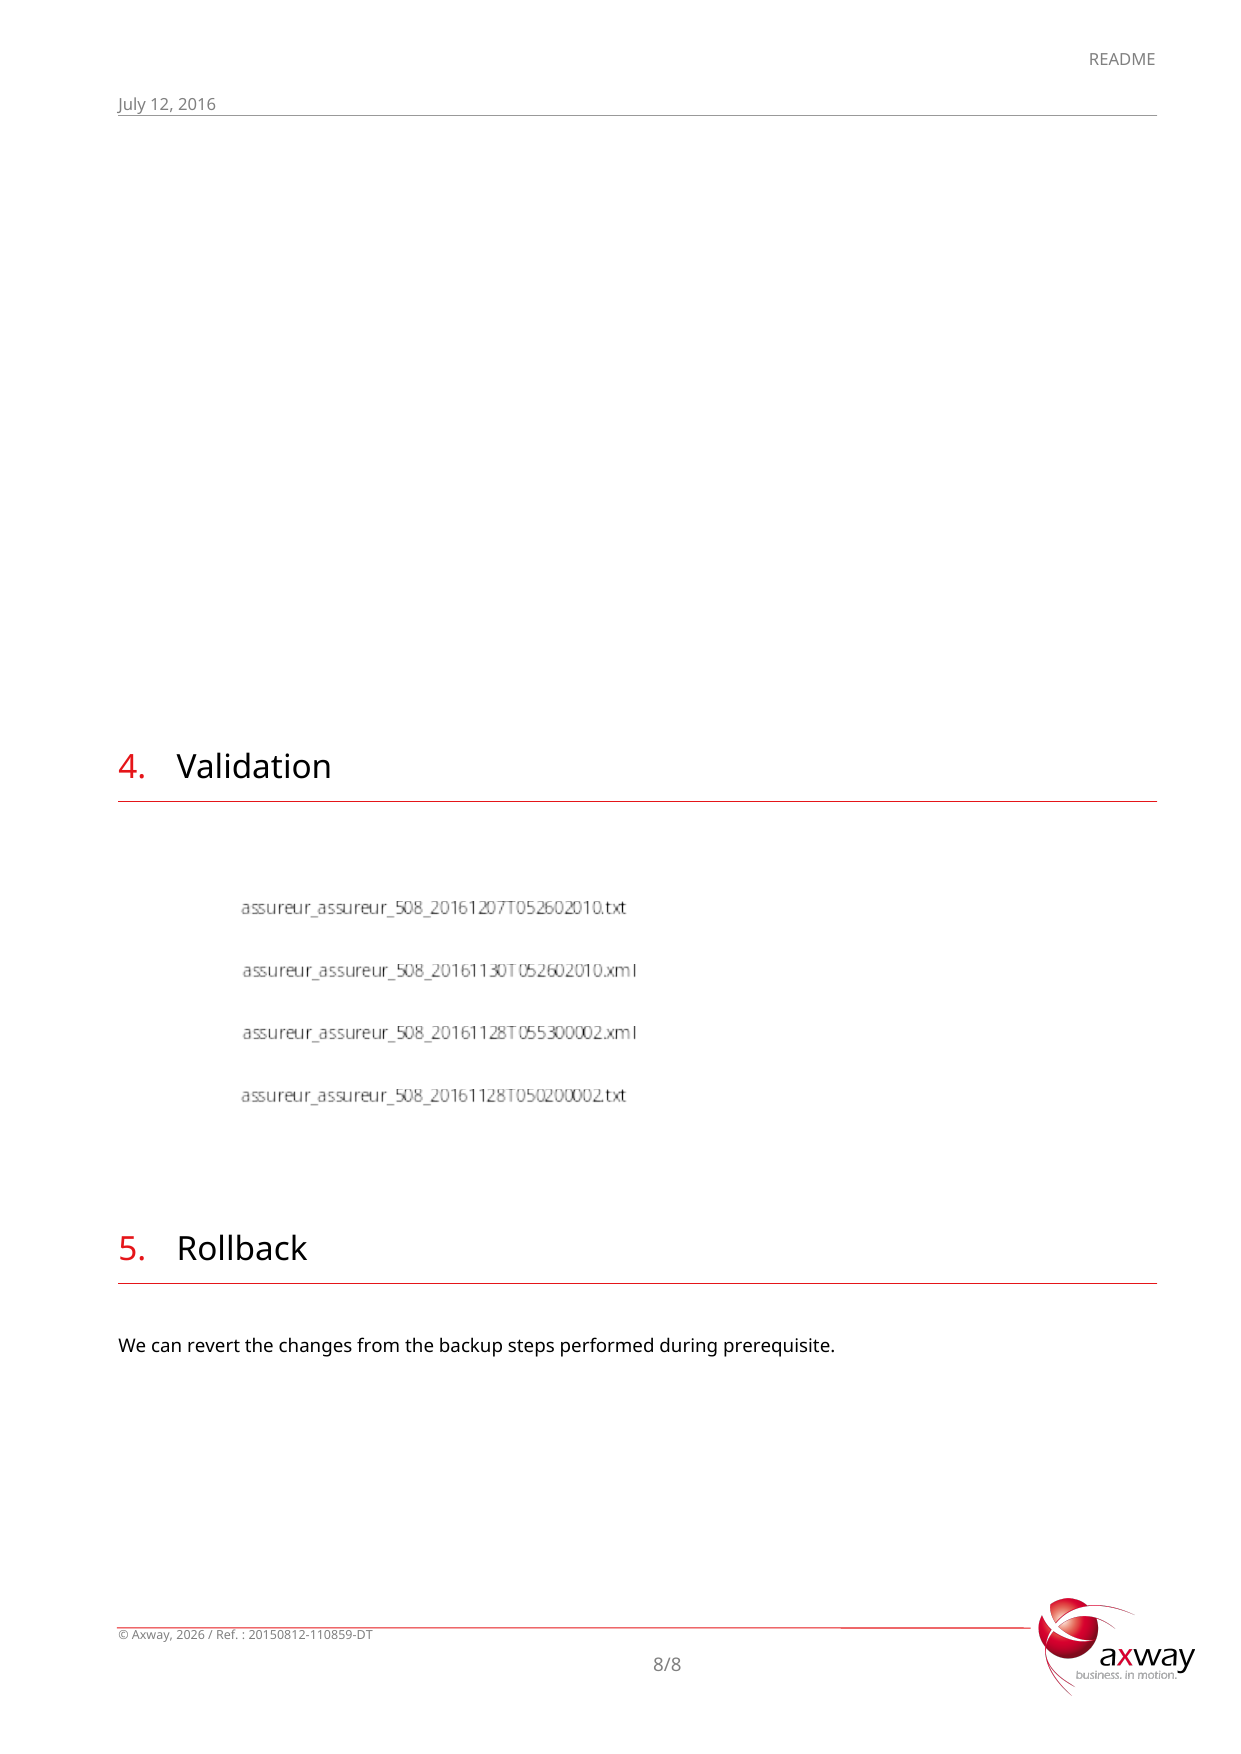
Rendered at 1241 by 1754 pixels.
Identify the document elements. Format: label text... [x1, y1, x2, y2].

picture [1038, 1598, 1195, 1696]
text We can revert the changes from the backup steps performed during prerequisite. [118, 1327, 1157, 1359]
subtitle Validation [118, 743, 1157, 801]
subtitle Rollback [118, 1225, 1157, 1283]
